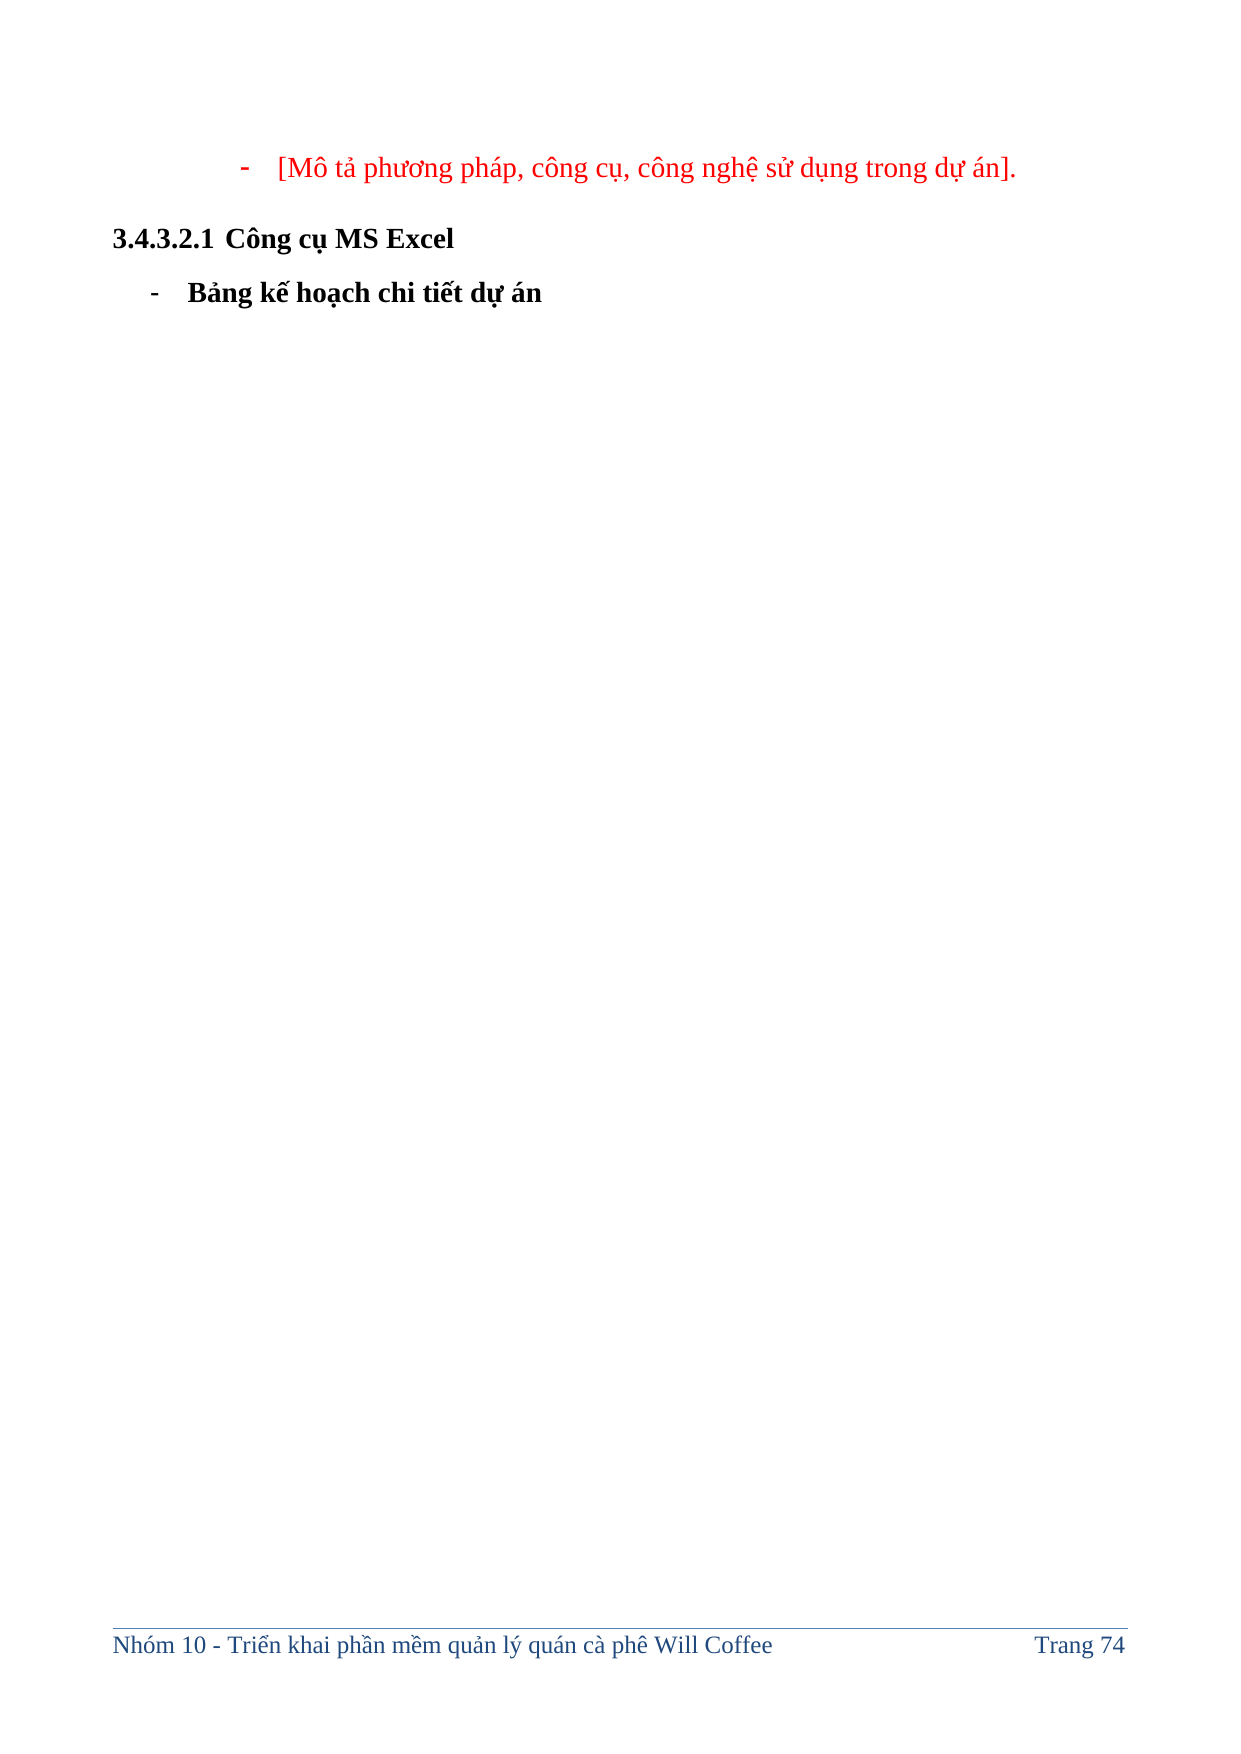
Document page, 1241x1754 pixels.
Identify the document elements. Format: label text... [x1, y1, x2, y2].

subtitle Công cụ MS Excel [112, 221, 1128, 255]
list Bảng kế hoạch chi tiết dự án [150, 272, 1128, 311]
list [Mô tả phương pháp, công cụ, công nghệ sử dụng trong dự án]. [240, 150, 1128, 184]
